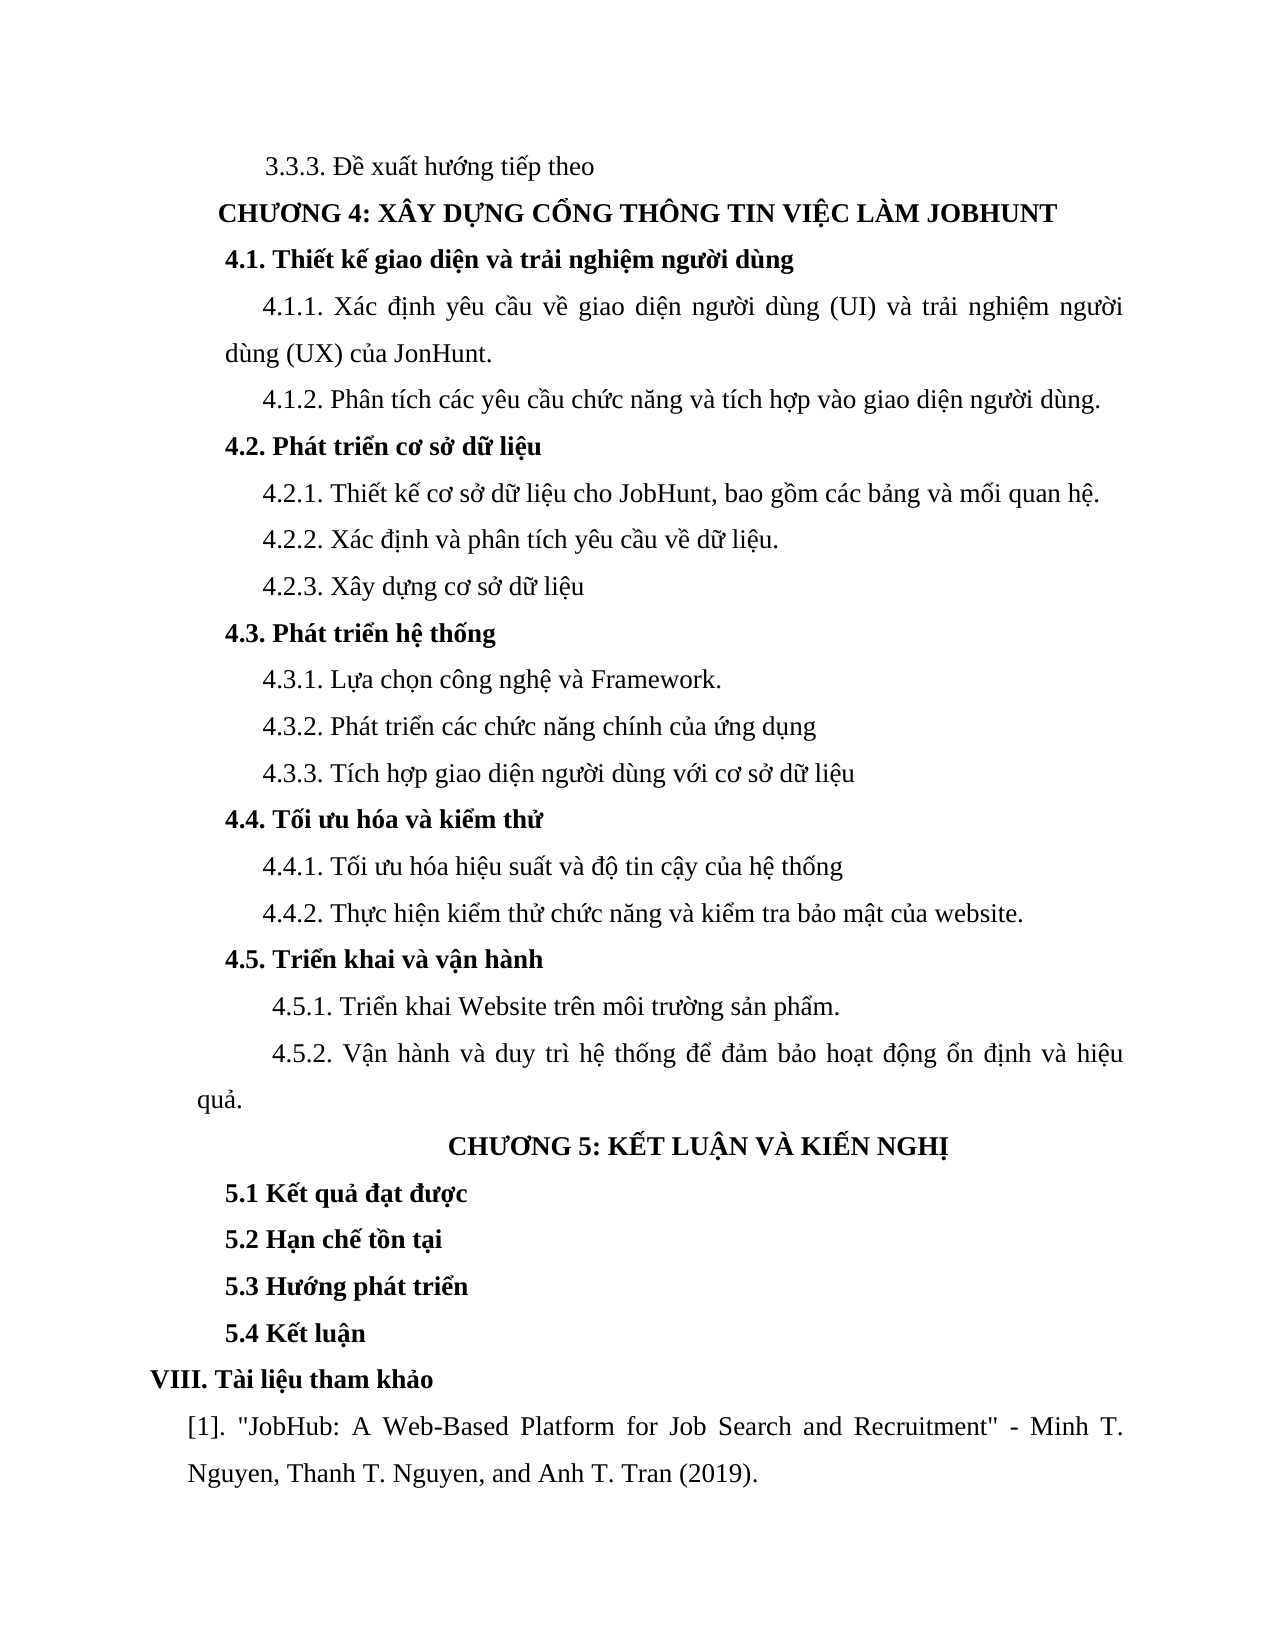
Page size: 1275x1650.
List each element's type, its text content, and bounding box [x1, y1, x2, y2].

text 4.5.2. Vận hành và duy trì hệ thống để đảm bảo hoạt động ổn định và hiệu quả. [197, 1037, 1125, 1114]
text 4.3. Phát triển hệ thống [150, 617, 1125, 648]
text 5.3 Hướng phát triển [150, 1270, 1125, 1301]
text 4.3.2. Phát triển các chức năng chính của ứng dụng [150, 710, 1125, 741]
text 4.5.1. Triển khai Website trên môi trường sản phẩm. [225, 990, 1125, 1021]
list 3.3.3. Đề xuất hướng tiếp theo [265, 150, 1125, 181]
text 5.2 Hạn chế tồn tại [150, 1223, 1125, 1254]
text CHƯƠNG 5: KẾT LUẬN VÀ KIẾN NGHỊ [197, 1130, 1125, 1161]
text 5.1 Kết quả đạt được [150, 1177, 1125, 1208]
text 4.1. Thiết kế giao diện và trải nghiệm người dùng [150, 243, 1125, 274]
text 4.2.1. Thiết kế cơ sở dữ liệu cho JobHunt, bao gồm các bảng và mối quan hệ. [150, 477, 1125, 508]
text 4.4.2. Thực hiện kiểm thử chức năng và kiểm tra bảo mật của website. [187, 897, 1125, 928]
text 4.4.1. Tối ưu hóa hiệu suất và độ tin cậy của hệ thống [225, 850, 1125, 881]
text CHƯƠNG 4: XÂY DỰNG CỔNG THÔNG TIN VIỆC LÀM JOBHUNT [150, 197, 1125, 228]
text [1]. "JobHub: A Web-Based Platform for Job Search and Recruitment" - Minh T. Nguyen, Thanh T. Nguyen, and Anh T. Tran (2019). [187, 1410, 1125, 1488]
text 4.3.3. Tích hợp giao diện người dùng với cơ sở dữ liệu [150, 757, 1125, 788]
text 4.2.2. Xác định và phân tích yêu cầu về dữ liệu. [225, 523, 1125, 554]
text 4.1.1. Xác định yêu cầu về giao diện người dùng (UI) và trải nghiệm người dùng (UX) của JonHunt. [225, 290, 1125, 368]
text 4.5. Triển khai và vận hành [150, 943, 1125, 974]
text VIII. Tài liệu tham khảo [150, 1363, 1125, 1394]
text 4.2.3. Xây dựng cơ sở dữ liệu [225, 570, 1125, 601]
text 4.4. Tối ưu hóa và kiểm thử [150, 803, 1125, 834]
text 4.1.2. Phân tích các yêu cầu chức năng và tích hợp vào giao diện người dùng. [187, 383, 1125, 414]
text 4.2. Phát triển cơ sở dữ liệu [150, 430, 1125, 461]
text 5.4 Kết luận [150, 1317, 1125, 1348]
text 4.3.1. Lựa chọn công nghệ và Framework. [150, 663, 1125, 694]
